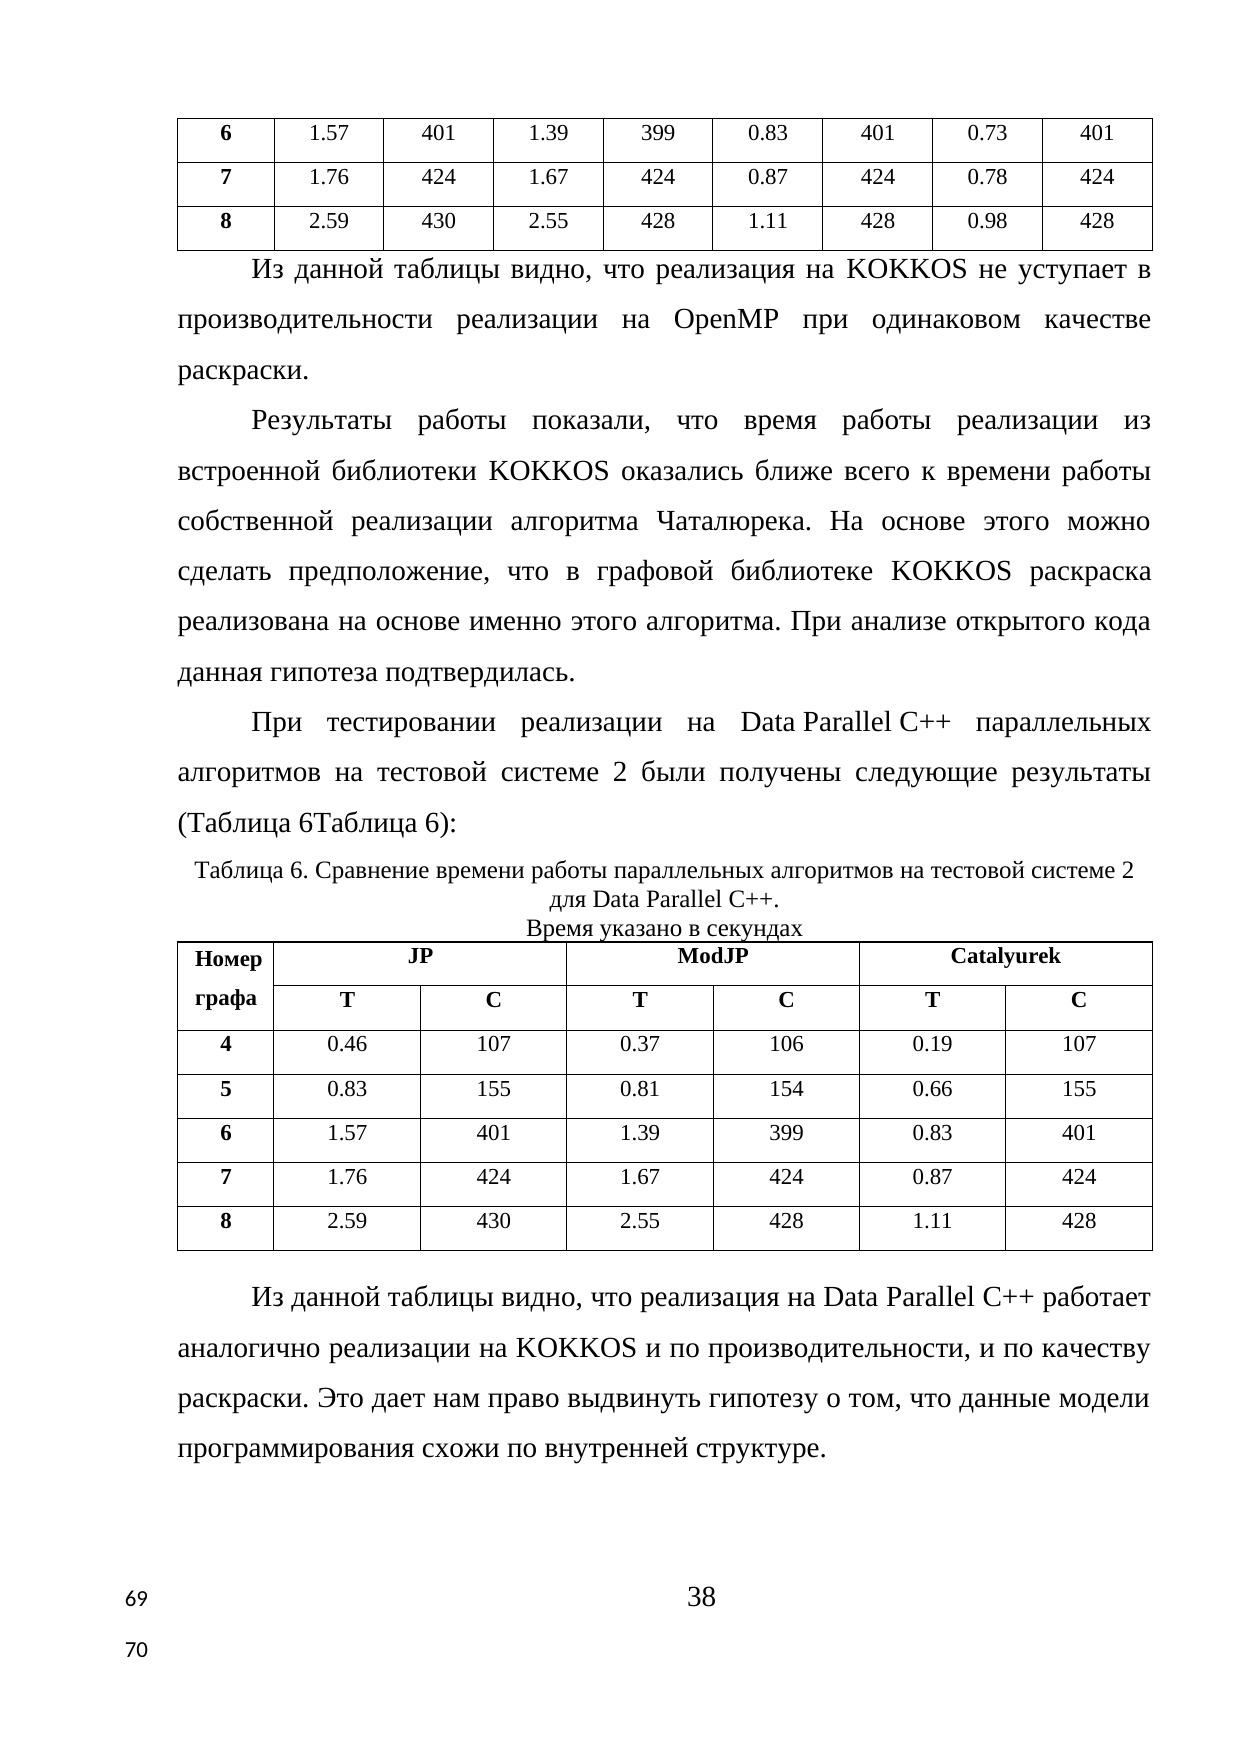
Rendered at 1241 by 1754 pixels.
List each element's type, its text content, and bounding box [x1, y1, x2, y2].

table_cell 428 [1043, 207, 1152, 250]
table_cell 1.39 [494, 119, 603, 162]
table_cell 2.55 [494, 207, 603, 250]
table_cell 1.57 [275, 119, 383, 162]
table_cell 1.67 [494, 163, 603, 206]
table_cell 6 [178, 1119, 273, 1162]
table_cell 2.55 [567, 1207, 713, 1250]
table_cell 1.67 [567, 1163, 713, 1206]
table_cell 401 [384, 119, 493, 162]
table_cell 1.76 [274, 1163, 420, 1206]
text При тестировании реализации на Data Parallel C++ параллельных алгоритмов на тестовой системе 2 были получены следующие результаты (таблица 6Таблица 6): [177, 704, 1152, 838]
table_cell 107 [1006, 1031, 1152, 1073]
table_cell 428 [714, 1207, 859, 1250]
table_cell 155 [421, 1075, 566, 1118]
table_cell 8 [178, 1207, 273, 1250]
table_cell 424 [823, 163, 932, 206]
table_cell T [860, 986, 1005, 1029]
table_cell 430 [384, 207, 493, 250]
table_cell 0.66 [860, 1075, 1005, 1118]
table_cell 1.76 [275, 163, 383, 206]
table_cell 5 [178, 1075, 273, 1118]
table_cell 399 [604, 119, 712, 162]
table_cell 424 [384, 163, 493, 206]
table_cell 424 [714, 1163, 859, 1206]
table_cell 401 [1043, 119, 1152, 162]
table_cell 1.11 [860, 1207, 1005, 1250]
table_cell 0.46 [274, 1031, 420, 1073]
table_cell 424 [604, 163, 712, 206]
table_cell C [421, 986, 566, 1029]
text Из данной таблицы видно, что реализация на KOKKOS не уступает в производительности реализации на OpenMP при одинаковом качестве раскраски. [177, 251, 1152, 386]
table_cell 106 [714, 1031, 859, 1073]
table_cell C [1006, 986, 1152, 1029]
table_cell 0.98 [933, 207, 1042, 250]
table_cell 424 [1006, 1163, 1152, 1206]
text Из данной таблицы видно, что реализация на Data Parallel C++ работает аналогично реализации на KOKKOS и по производительности, и по качеству раскраски. Это дает нам право выдвинуть гипотезу о том, что данные модели программирования схожи по внутренней структуре. [177, 1279, 1152, 1464]
table_cell 401 [823, 119, 932, 162]
table_cell 154 [714, 1075, 859, 1118]
table_cell 8 [178, 207, 274, 250]
text Результаты работы показали, что время работы реализации из встроенной библиотеки KOKKOS оказались ближе всего к времени работы собственной реализации алгоритма Чаталюрека. На основе этого можно сделать предположение, что в графовой библиотеке KOKKOS раскраска реализована на основе именно этого алгоритма. При анализе открытого кода данная гипотеза подтвердилась. [177, 402, 1152, 687]
table_cell 428 [604, 207, 712, 250]
table_cell 155 [1006, 1075, 1152, 1118]
table_cell 7 [178, 1163, 273, 1206]
table_header Catalyurek [860, 943, 1152, 985]
table_cell 2.59 [274, 1207, 420, 1250]
text Время указано в секундах [177, 913, 1152, 941]
table_header ModJP [567, 943, 859, 985]
table_cell 0.87 [713, 163, 822, 206]
table_cell 0.83 [274, 1075, 420, 1118]
table_cell 107 [421, 1031, 566, 1073]
table_cell 4 [178, 1031, 273, 1073]
table_cell 1.11 [713, 207, 822, 250]
table_cell 430 [421, 1207, 566, 1250]
table_cell 6 [178, 119, 274, 162]
table_cell 399 [714, 1119, 859, 1162]
table_cell 7 [178, 163, 274, 206]
table_cell C [714, 986, 859, 1029]
table_cell 424 [1043, 163, 1152, 206]
table_header JP [274, 943, 566, 985]
table_cell T [567, 986, 713, 1029]
table_cell 1.39 [567, 1119, 713, 1162]
table_cell 2.59 [275, 207, 383, 250]
table_cell 401 [421, 1119, 566, 1162]
table_cell 0.37 [567, 1031, 713, 1073]
table_cell 0.81 [567, 1075, 713, 1118]
table_cell 0.73 [933, 119, 1042, 162]
table_cell 428 [1006, 1207, 1152, 1250]
table_cell 1.57 [274, 1119, 420, 1162]
table_cell 0.19 [860, 1031, 1005, 1073]
table_cell 424 [421, 1163, 566, 1206]
table_cell 428 [823, 207, 932, 250]
table_cell 0.83 [713, 119, 822, 162]
table_cell 0.87 [860, 1163, 1005, 1206]
table_cell 0.78 [933, 163, 1042, 206]
table_cell 401 [1006, 1119, 1152, 1162]
table_cell 0.83 [860, 1119, 1005, 1162]
table_cell T [274, 986, 420, 1029]
table_header Номер графа [178, 943, 273, 1029]
